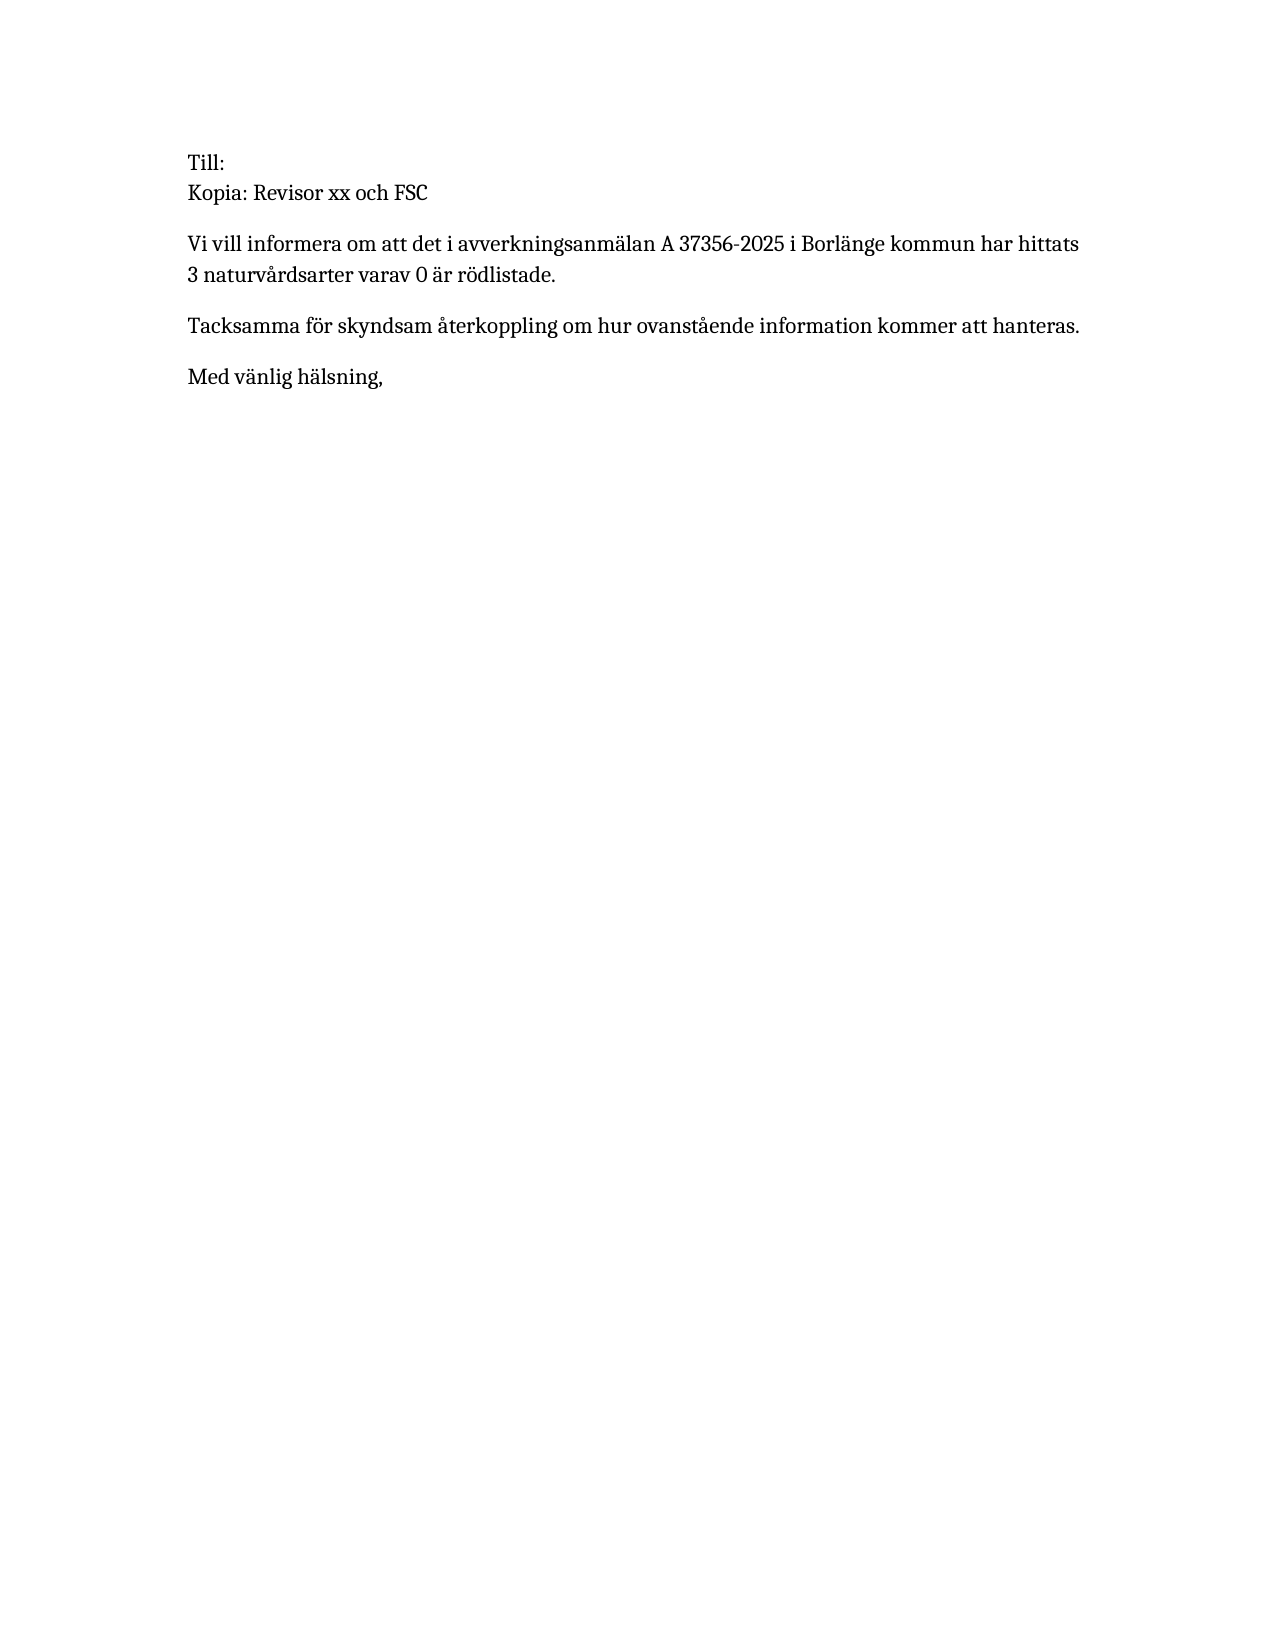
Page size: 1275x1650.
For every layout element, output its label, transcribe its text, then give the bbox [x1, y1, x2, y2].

text Med vänlig hälsning, [187, 363, 1087, 420]
text Vi vill informera om att det i avverkningsanmälan A 37356-2025 i Borlänge kommun har hittats 3 naturvårdsarter varav 0 är rödlistade. [187, 231, 1087, 288]
text Tacksamma för skyndsam återkoppling om hur ovanstående information kommer att hanteras. [187, 312, 1087, 339]
text Till: Kopia: Revisor xx och FSC [187, 150, 1087, 207]
